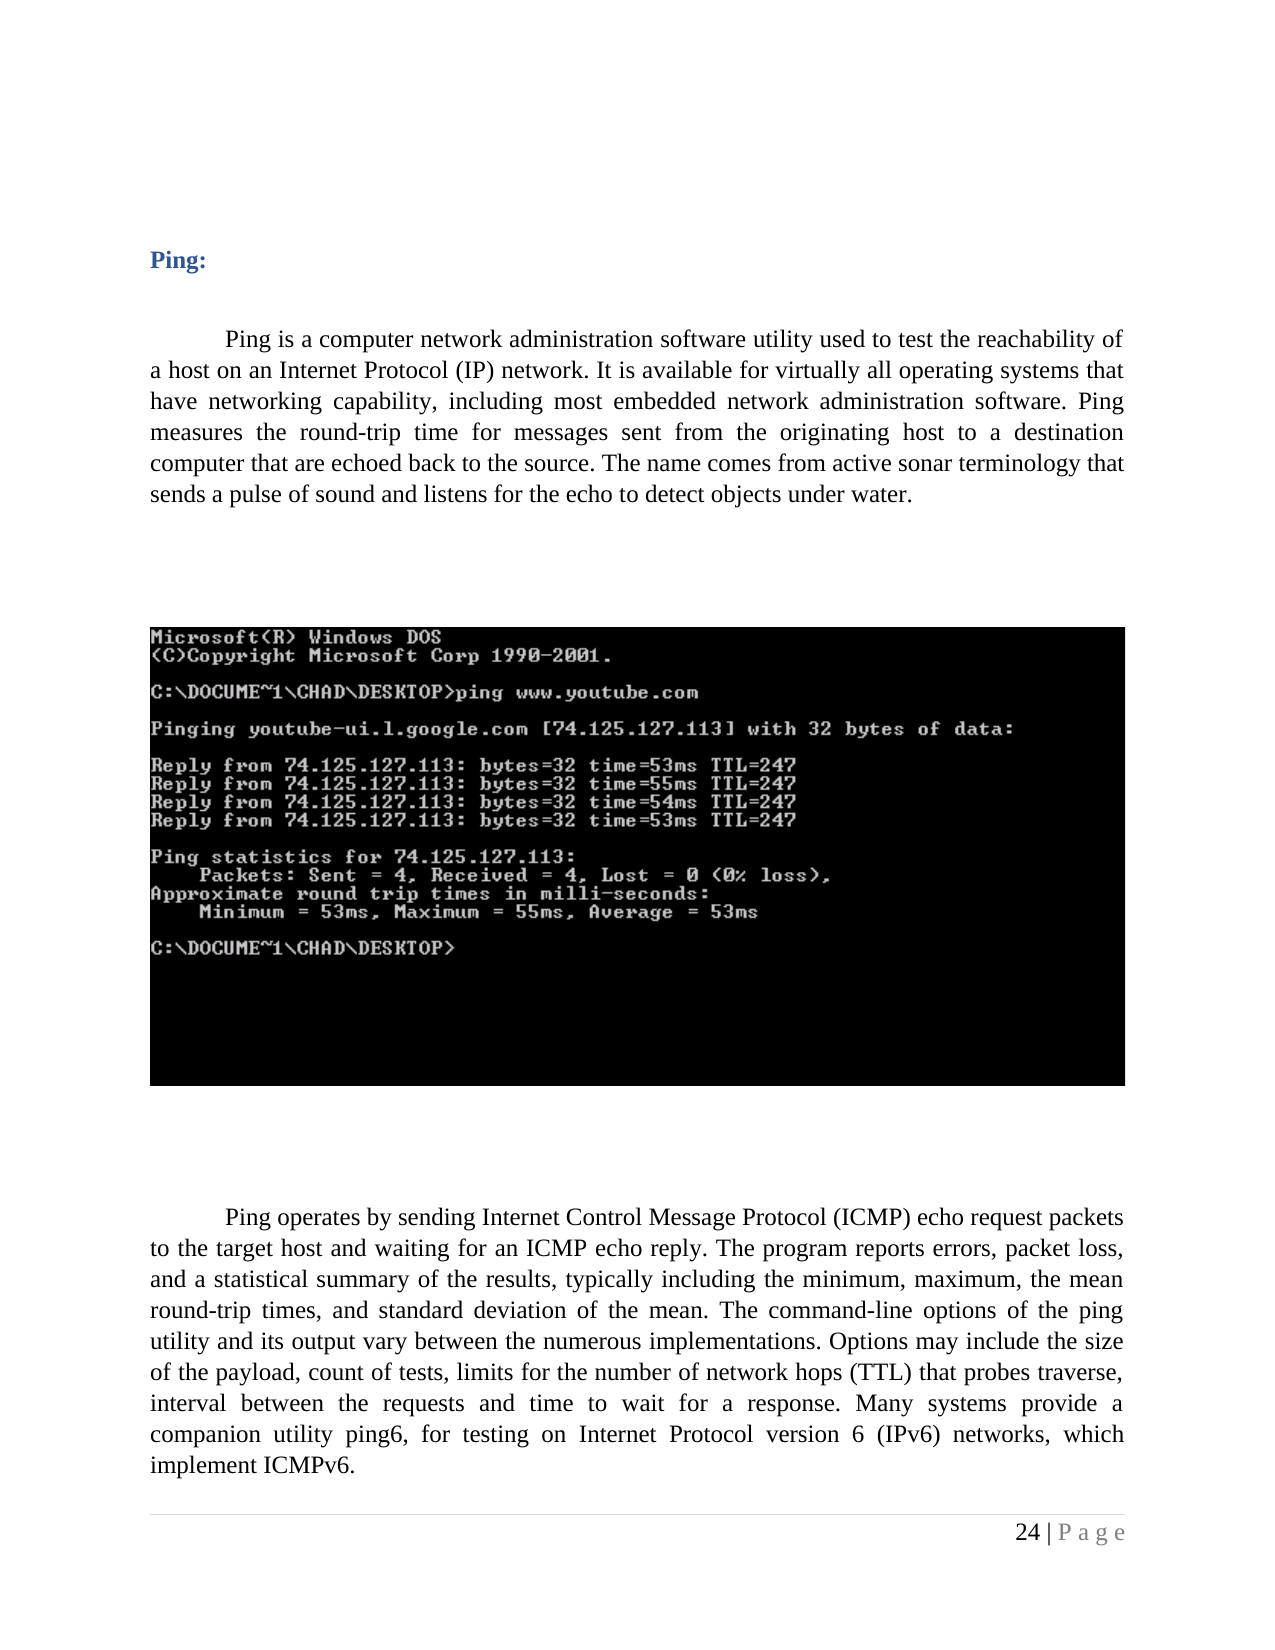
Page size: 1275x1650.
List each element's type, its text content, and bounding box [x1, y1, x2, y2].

subtitle Ping: [150, 245, 1125, 274]
text Ping is a computer network administration software utility used to test the reachability of a host on an Internet Protocol (IP) network. It is available for virtually all operating systems that have networking capability, including most embedded network administration software. Ping measures the round-trip time for messages sent from the originating host to a destination computer that are echoed back to the source. The name comes from active sonar terminology that sends a pulse of sound and listens for the echo to detect objects under water. [150, 324, 1125, 508]
text Ping operates by sending Internet Control Message Protocol (ICMP) echo request packets to the target host and waiting for an ICMP echo reply. The program reports errors, packet loss, and a statistical summary of the results, typically including the minimum, maximum, the mean round-trip times, and standard deviation of the mean. The command-line options of the ping utility and its output vary between the numerous implementations. Options may include the size of the payload, count of tests, limits for the number of network hops (TTL) that probes traverse, interval between the requests and time to wait for a response. Many systems provide a companion utility ping6, for testing on Internet Protocol version 6 (IPv6) networks, which implement ICMPv6. [150, 1202, 1125, 1479]
picture [150, 627, 1125, 1086]
